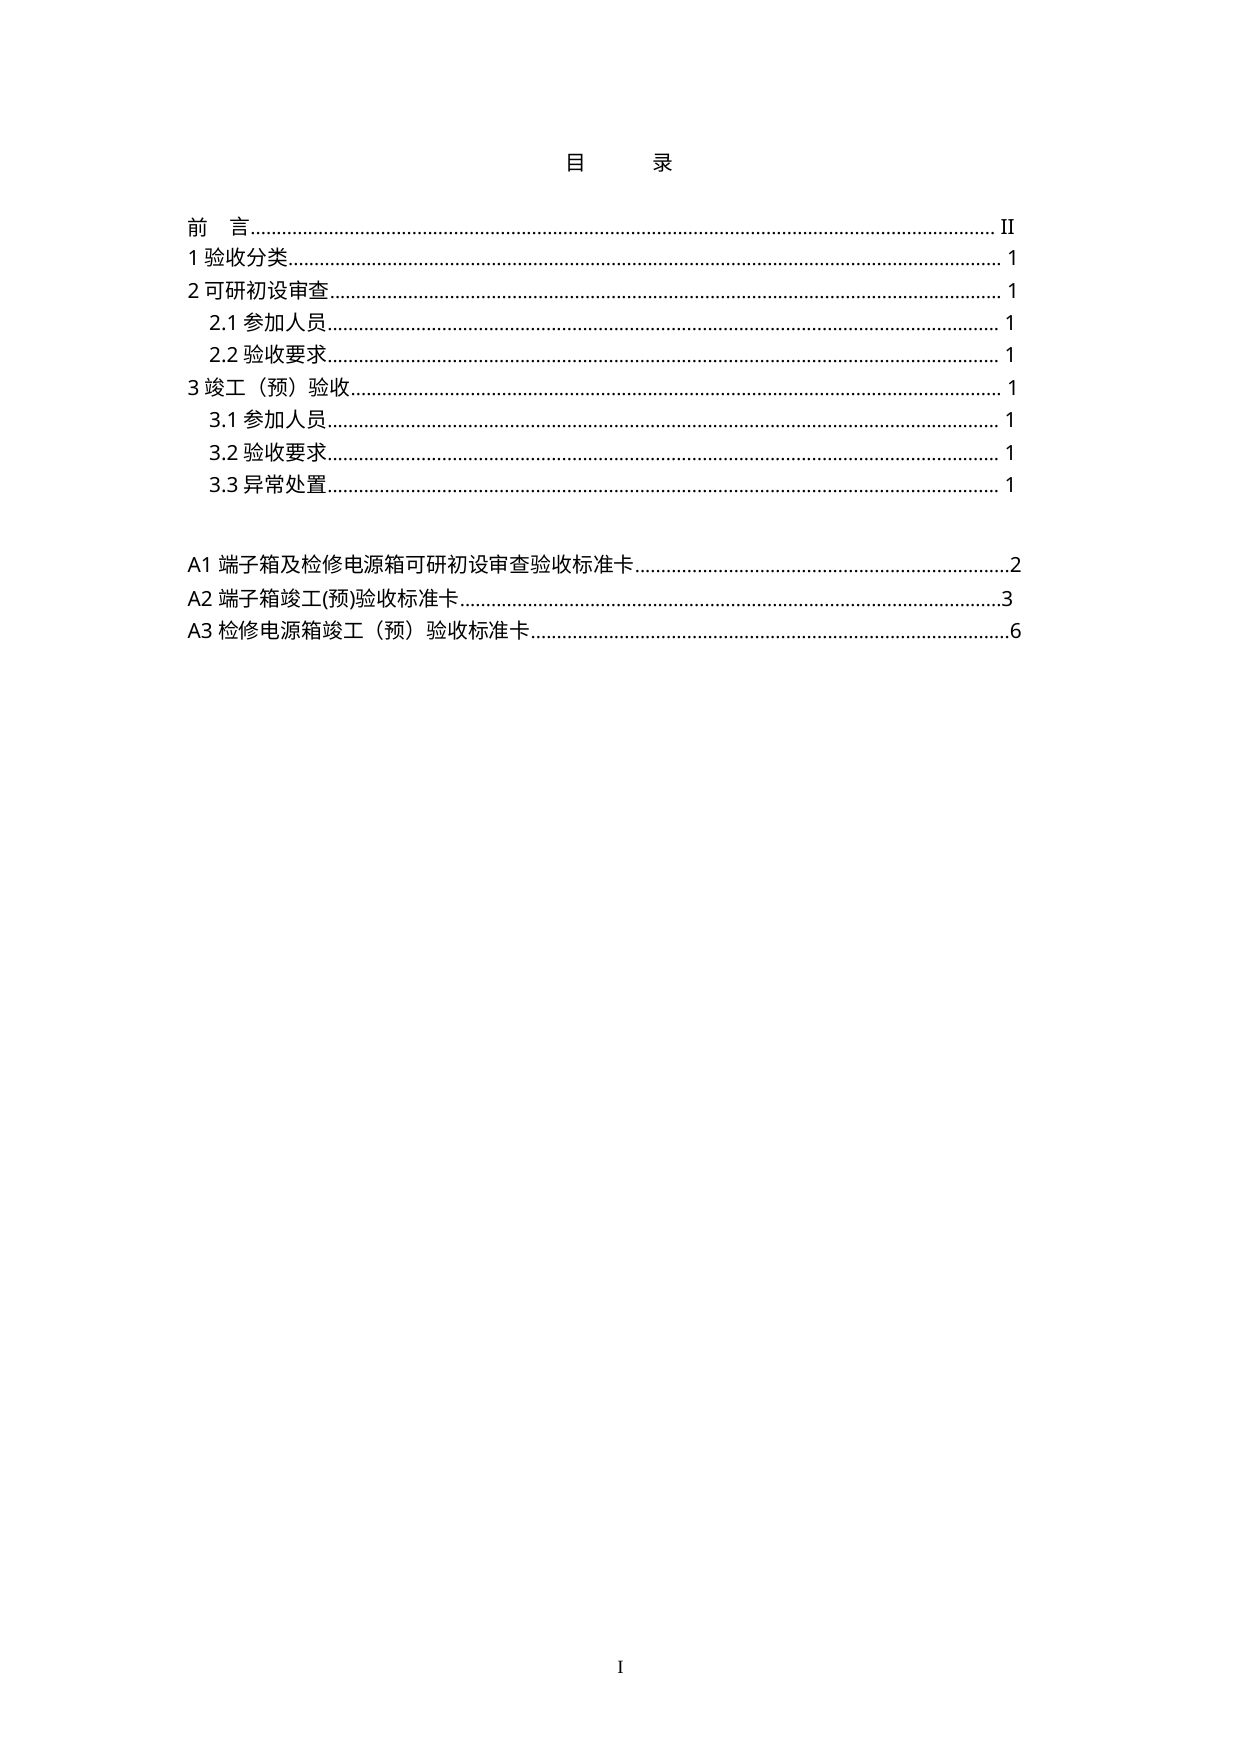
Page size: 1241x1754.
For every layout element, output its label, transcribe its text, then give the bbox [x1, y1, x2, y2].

text 录 [652, 153, 1240, 175]
text 3.2 验收要求................................................................................................................................. 1 [209, 434, 1240, 467]
text 3.3 异常处置................................................................................................................................. 1 [209, 467, 1240, 499]
text 目 [565, 153, 651, 175]
text 3.1 参加人员................................................................................................................................. 1 [209, 402, 1240, 434]
text A1 端子箱及检修电源箱可研初设审查验收标准卡........................................................................2 [187, 540, 1240, 580]
text I [617, 1657, 1240, 1678]
text 前 [187, 218, 228, 240]
text A2 端子箱竣工(预)验收标准卡........................................................................................................3 [187, 580, 1240, 613]
text 2.1 参加人员................................................................................................................................. 1 [209, 304, 1240, 337]
text 2 可研初设审查................................................................................................................................. 1 [187, 272, 1240, 304]
text 2.2 验收要求................................................................................................................................. 1 [209, 337, 1240, 369]
text 3 竣工（预）验收............................................................................................................................. 1 [187, 369, 1240, 402]
text A3 检修电源箱竣工（预）验收标准卡............................................................................................6 [187, 613, 1240, 645]
text 言............................................................................................................................................... II [229, 216, 1240, 240]
text 1 验收分类......................................................................................................................................... 1 [187, 240, 1240, 272]
